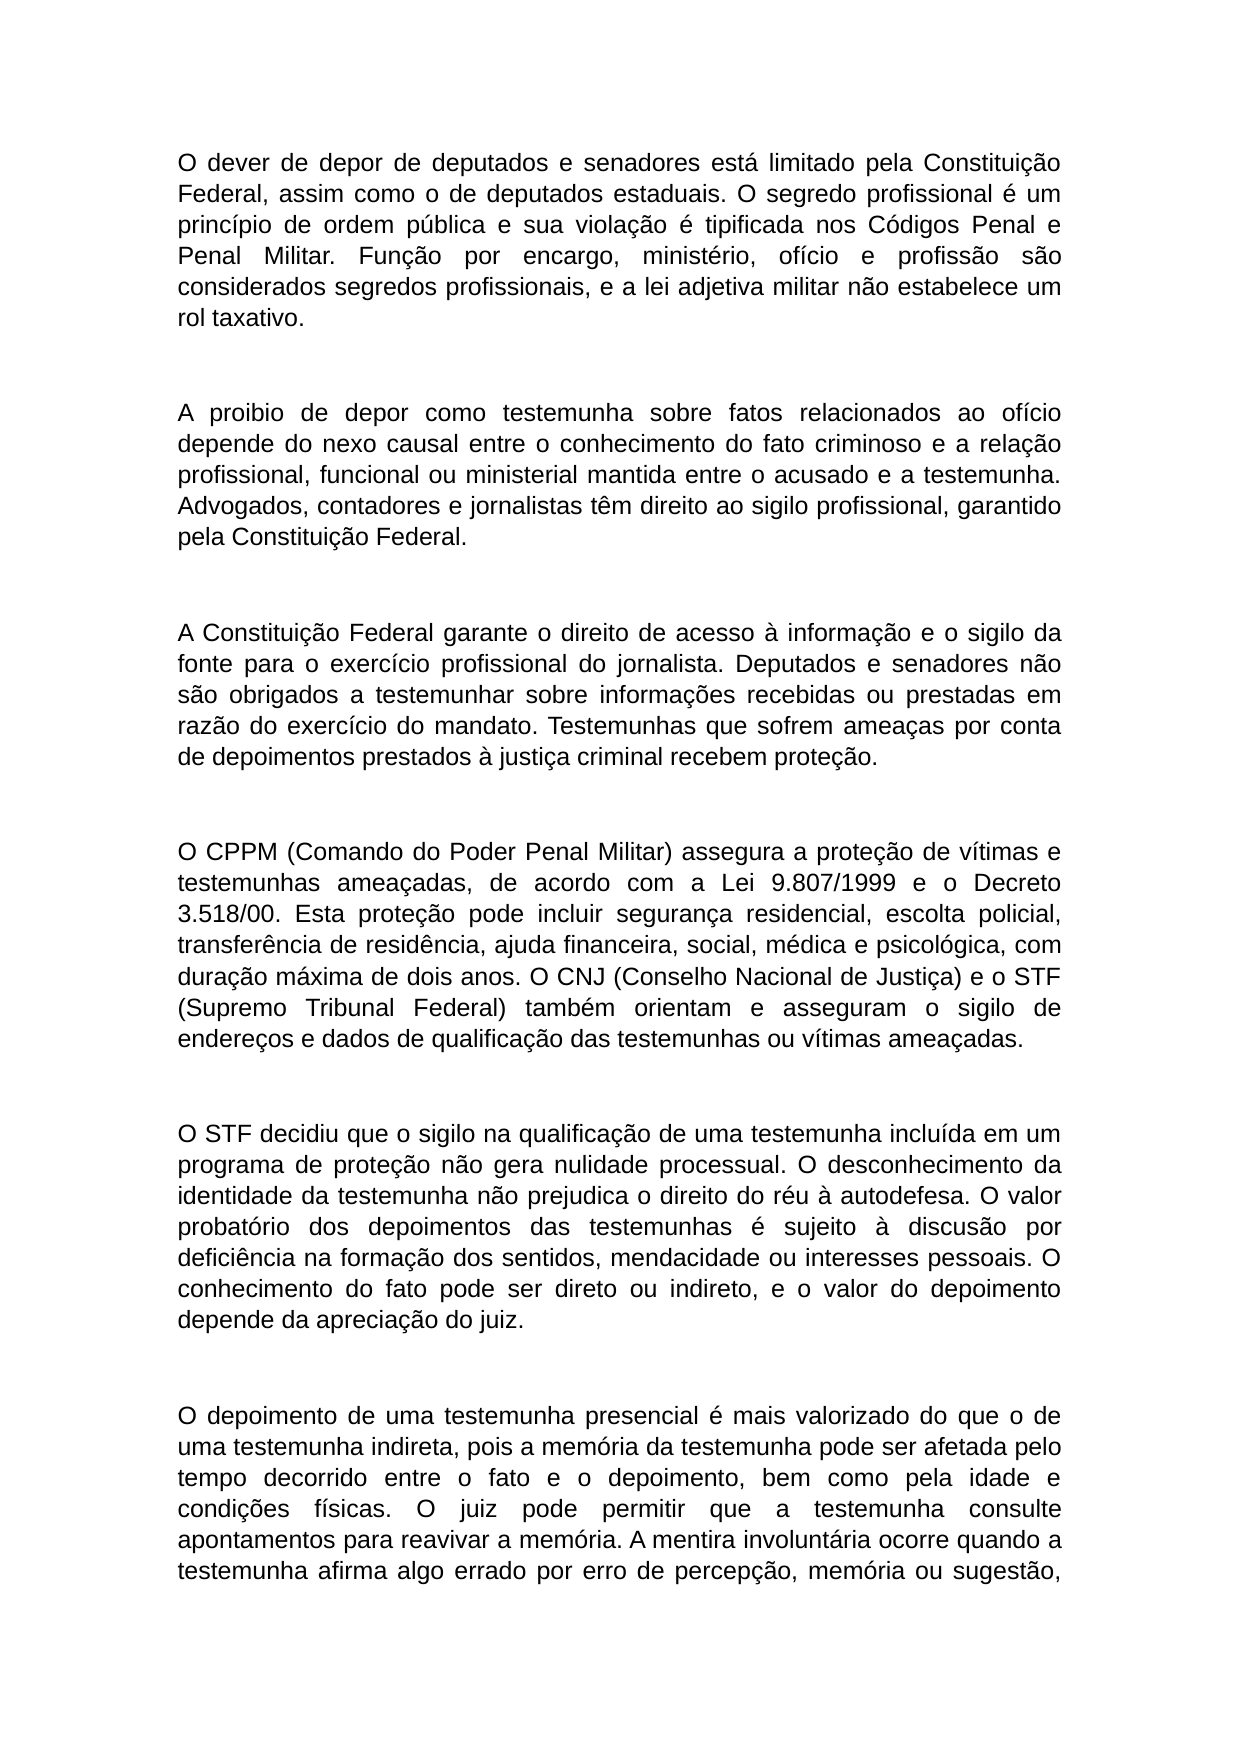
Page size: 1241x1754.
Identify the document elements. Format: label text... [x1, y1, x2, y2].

text O CPPM (Comando do Poder Penal Militar) assegura a proteção de vítimas e testemunhas ameaçadas, de acordo com a Lei 9.807/1999 e o Decreto 3.518/00. Esta proteção pode incluir segurança residencial, escolta policial, transferência de residência, ajuda financeira, social, médica e psicológica, com duração máxima de dois anos. O CNJ (Conselho Nacional de Justiça) e o STF (Supremo Tribunal Federal) também orientam e asseguram o sigilo de endereços e dados de qualificação das testemunhas ou vítimas ameaçadas. [177, 837, 1063, 1052]
text A proibio de depor como testemunha sobre fatos relacionados ao ofício depende do nexo causal entre o conhecimento do fato criminoso e a relação profissional, funcional ou ministerial mantida entre o acusado e a testemunha. Advogados, contadores e jornalistas têm direito ao sigilo profissional, garantido pela Constituição Federal. [177, 398, 1063, 551]
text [177, 1401, 1063, 1585]
text O STF decidiu que o sigilo na qualificação de uma testemunha incluída em um programa de proteção não gera nulidade processual. O desconhecimento da identidade da testemunha não prejudica o direito do réu à autodefesa. O valor probatório dos depoimentos das testemunhas é sujeito à discusão por deficiência na formação dos sentidos, mendacidade ou interesses pessoais. O conhecimento do fato pode ser direto ou indireto, e o valor do depoimento depende da apreciação do juiz. [177, 1119, 1063, 1334]
text A Constituição Federal garante o direito de acesso à informação e o sigilo da fonte para o exercício profissional do jornalista. Deputados e senadores não são obrigados a testemunhar sobre informações recebidas ou prestadas em razão do exercício do mandato. Testemunhas que sofrem ameaças por conta de depoimentos prestados à justiça criminal recebem proteção. [177, 618, 1063, 771]
text O dever de depor de deputados e senadores está limitado pela Constituição Federal, assim como o de deputados estaduais. O segredo profissional é um princípio de ordem pública e sua violação é tipificada nos Códigos Penal e Penal Militar. Função por encargo, ministério, ofício e profissão são considerados segredos profissionais, e a lei adjetiva militar não estabelece um rol taxativo. [177, 148, 1063, 332]
